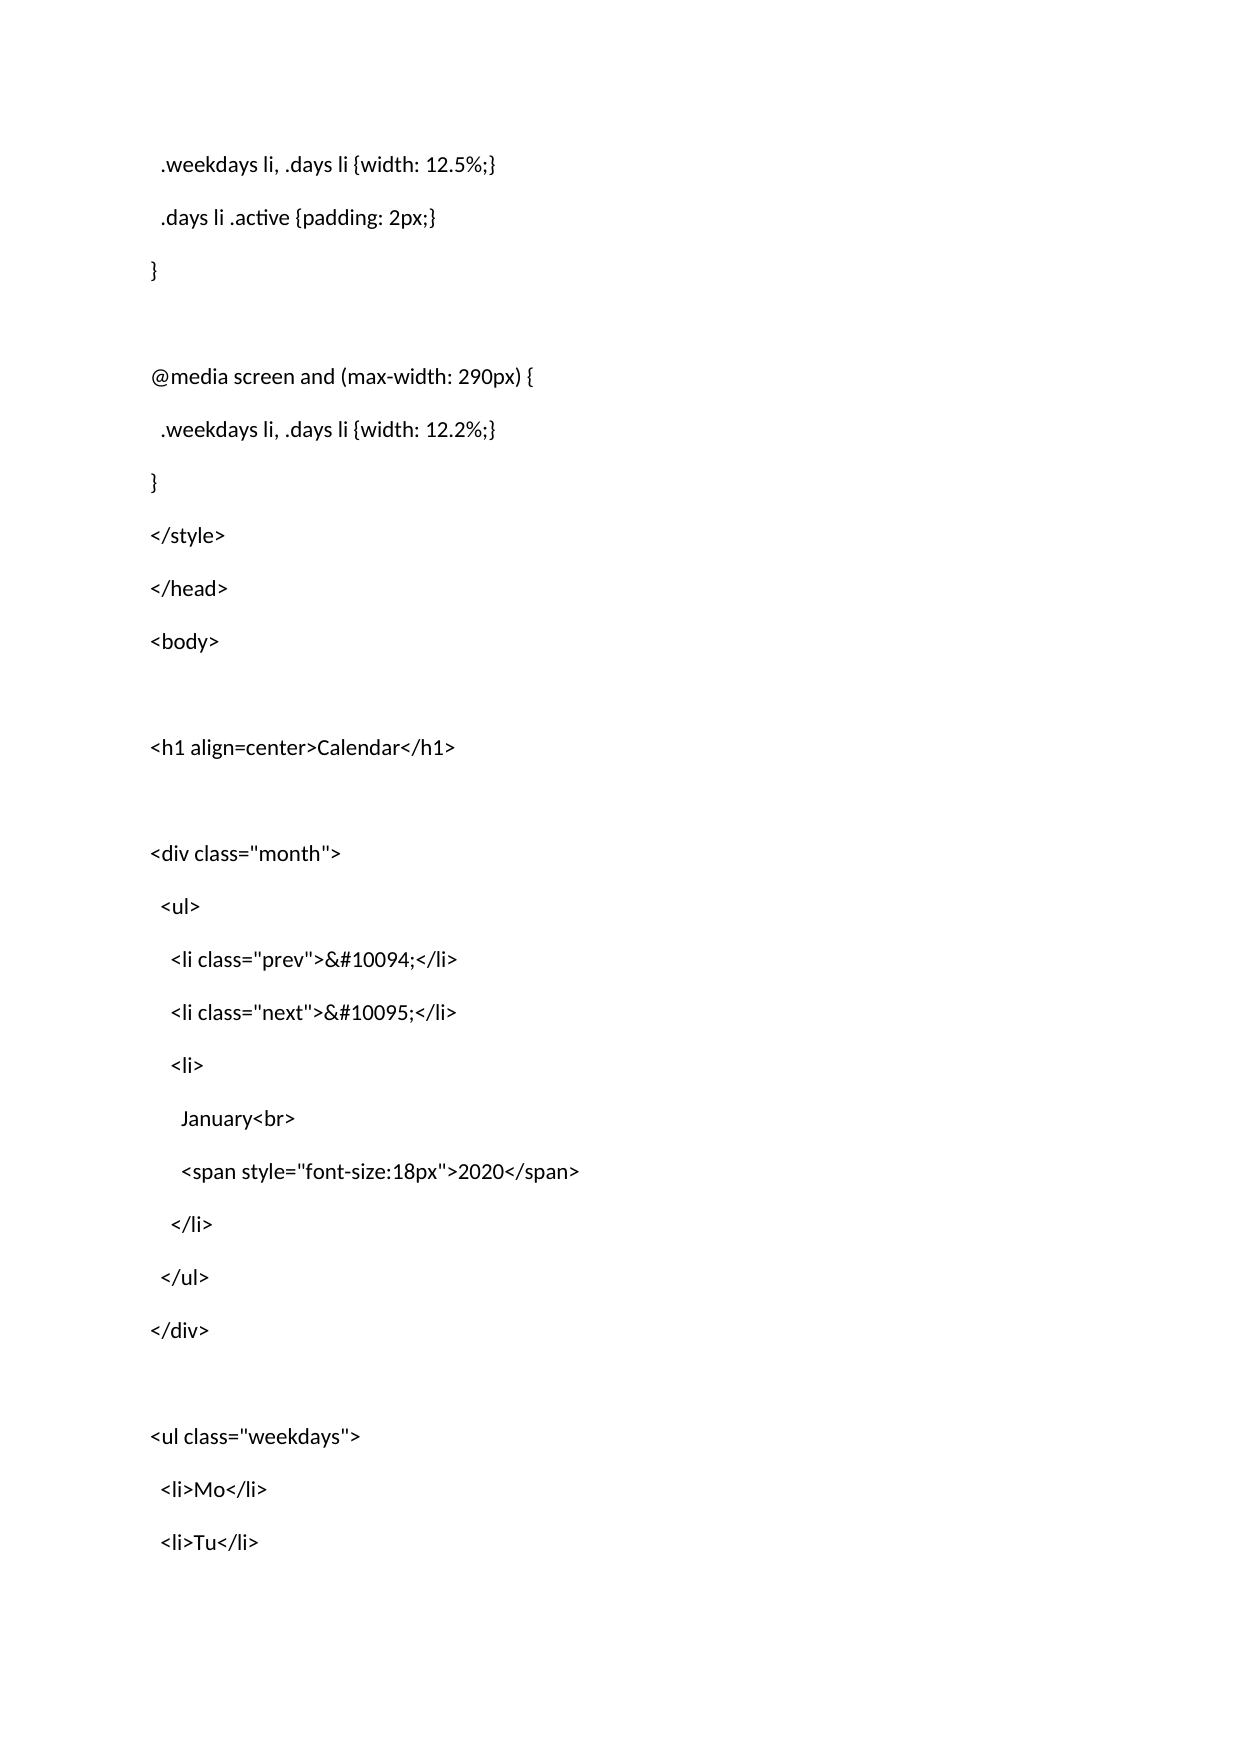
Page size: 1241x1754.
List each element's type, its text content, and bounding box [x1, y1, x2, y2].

text </li> [150, 1210, 1090, 1238]
text </ul> [150, 1263, 1090, 1291]
text </style> [150, 521, 1090, 549]
text <li>Tu</li> [150, 1528, 1090, 1557]
text <ul class="weekdays"> [150, 1422, 1090, 1451]
text <li class="next">&#10095;</li> [150, 998, 1090, 1026]
text <li>Mo</li> [150, 1476, 1090, 1503]
text .days li .active {padding: 2px;} [150, 203, 1090, 231]
text </head> [150, 574, 1090, 602]
text <body> [150, 627, 1090, 655]
text <li> [150, 1051, 1090, 1079]
text <li class="prev">&#10094;</li> [150, 945, 1090, 973]
text </div> [150, 1316, 1090, 1344]
text @media screen and (max-width: 290px) { [150, 362, 1090, 390]
text .weekdays li, .days li {width: 12.5%;} [150, 150, 1090, 178]
text } [150, 468, 1090, 496]
text .weekdays li, .days li {width: 12.2%;} [150, 415, 1090, 443]
text } [150, 256, 1090, 284]
text <span style="font-size:18px">2020</span> [150, 1157, 1090, 1185]
text January<br> [150, 1104, 1090, 1132]
text <ul> [150, 892, 1090, 920]
text <h1 align=center>Calendar</h1> [150, 733, 1090, 761]
text <div class="month"> [150, 839, 1090, 867]
